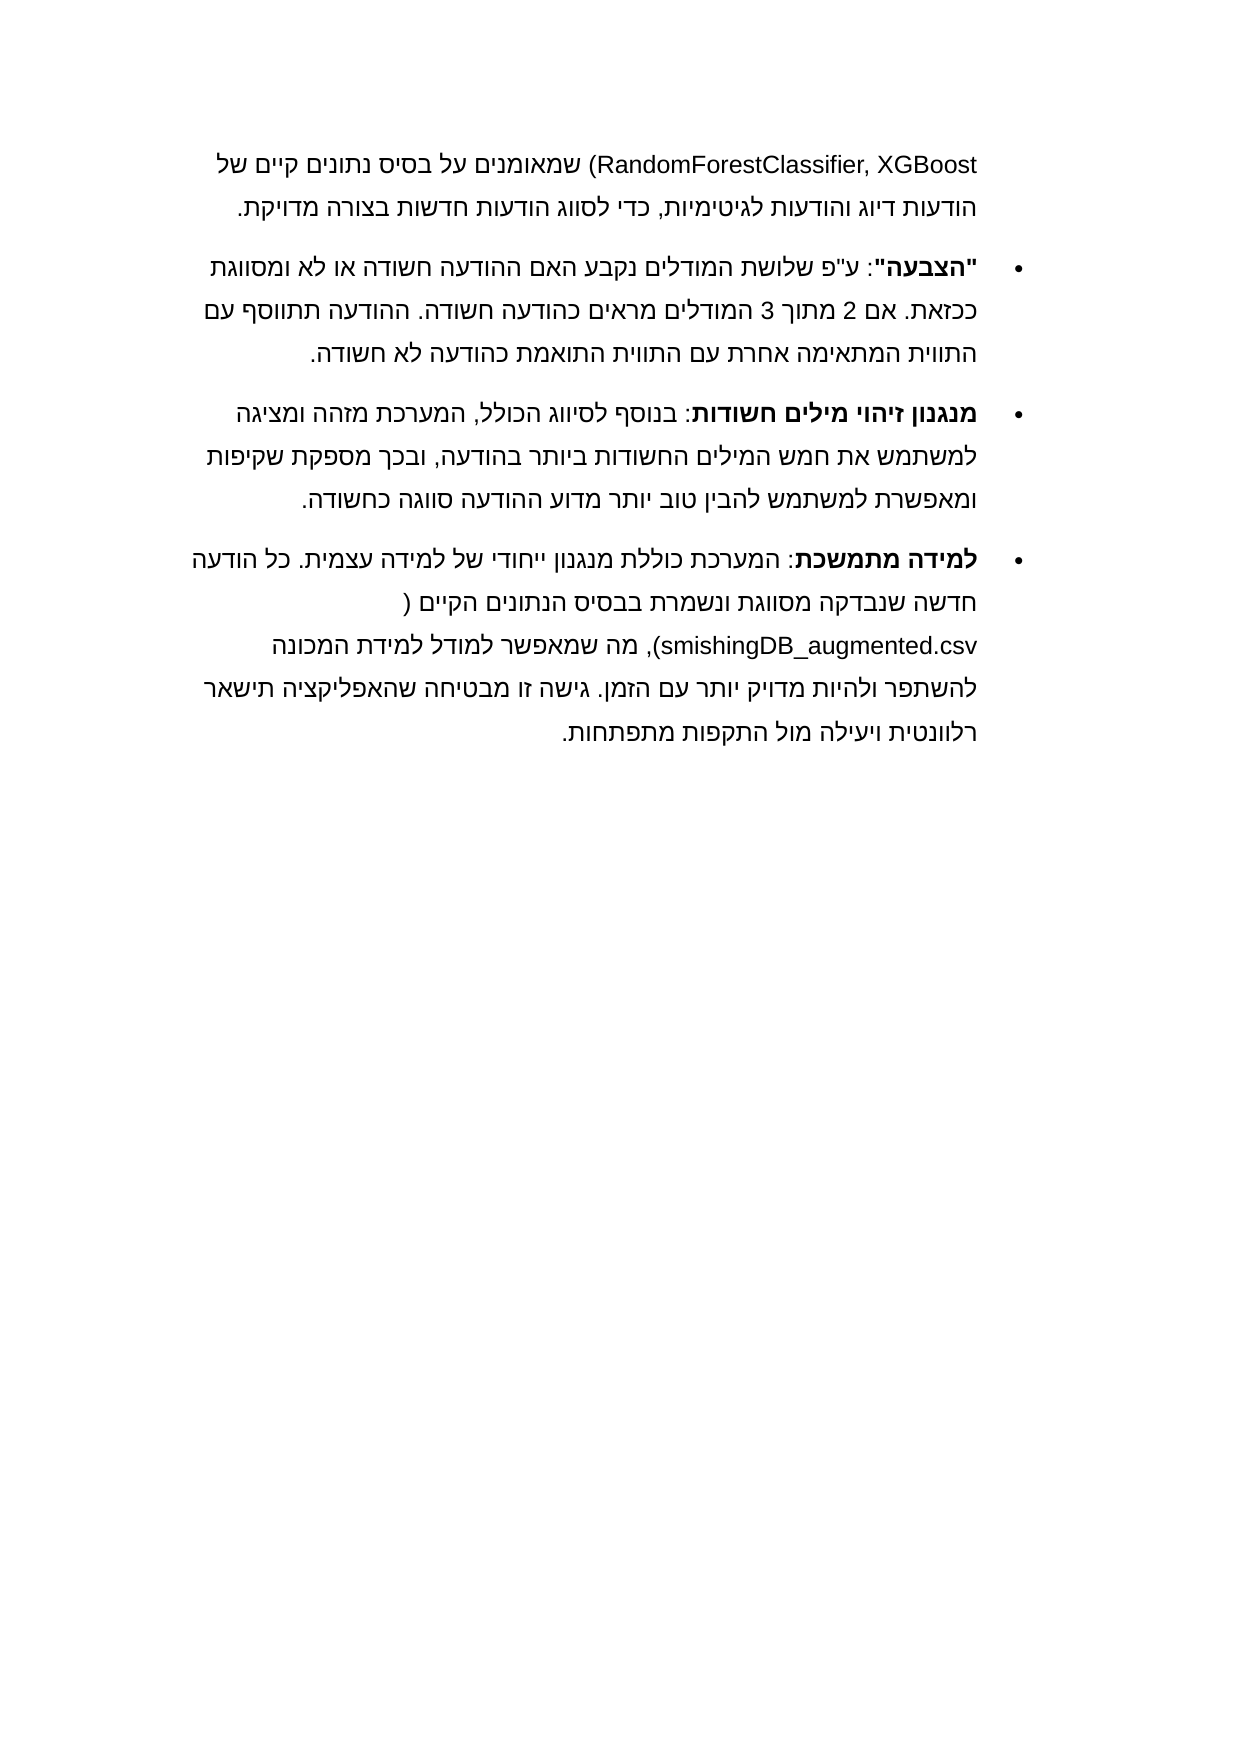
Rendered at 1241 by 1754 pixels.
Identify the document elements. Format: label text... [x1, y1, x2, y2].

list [187, 150, 1015, 222]
list "הצבעה": ע"פ שלושת המודלים נקבע האם ההודעה חשודה או לא ומסווגת ככזאת. אם 2 מתוך 3 המודלים מראים כהודעה חשודה. ההודעה תתווסף עם התווית המתאימה אחרת עם התווית התואמת כהודעה לא חשודה. [187, 253, 1015, 368]
list למידה מתמשכת: המערכת כוללת מנגנון ייחודי של למידה עצמית. כל הודעה חדשה שנבדקה מסווגת ונשמרת בבסיס הנתונים הקיים (smishingDB_augmented.csv), מה שמאפשר למודל למידת המכונה להשתפר ולהיות מדויק יותר עם הזמן. גישה זו מבטיחה שהאפליקציה תישאר רלוונטית ויעילה מול התקפות מתפתחות. [187, 545, 1015, 746]
list מנגנון זיהוי מילים חשודות: בנוסף לסיווג הכולל, המערכת מזהה ומציגה למשתמש את חמש המילים החשודות ביותר בהודעה, ובכך מספקת שקיפות ומאפשרת למשתמש להבין טוב יותר מדוע ההודעה סווגה כחשודה. [187, 399, 1015, 514]
